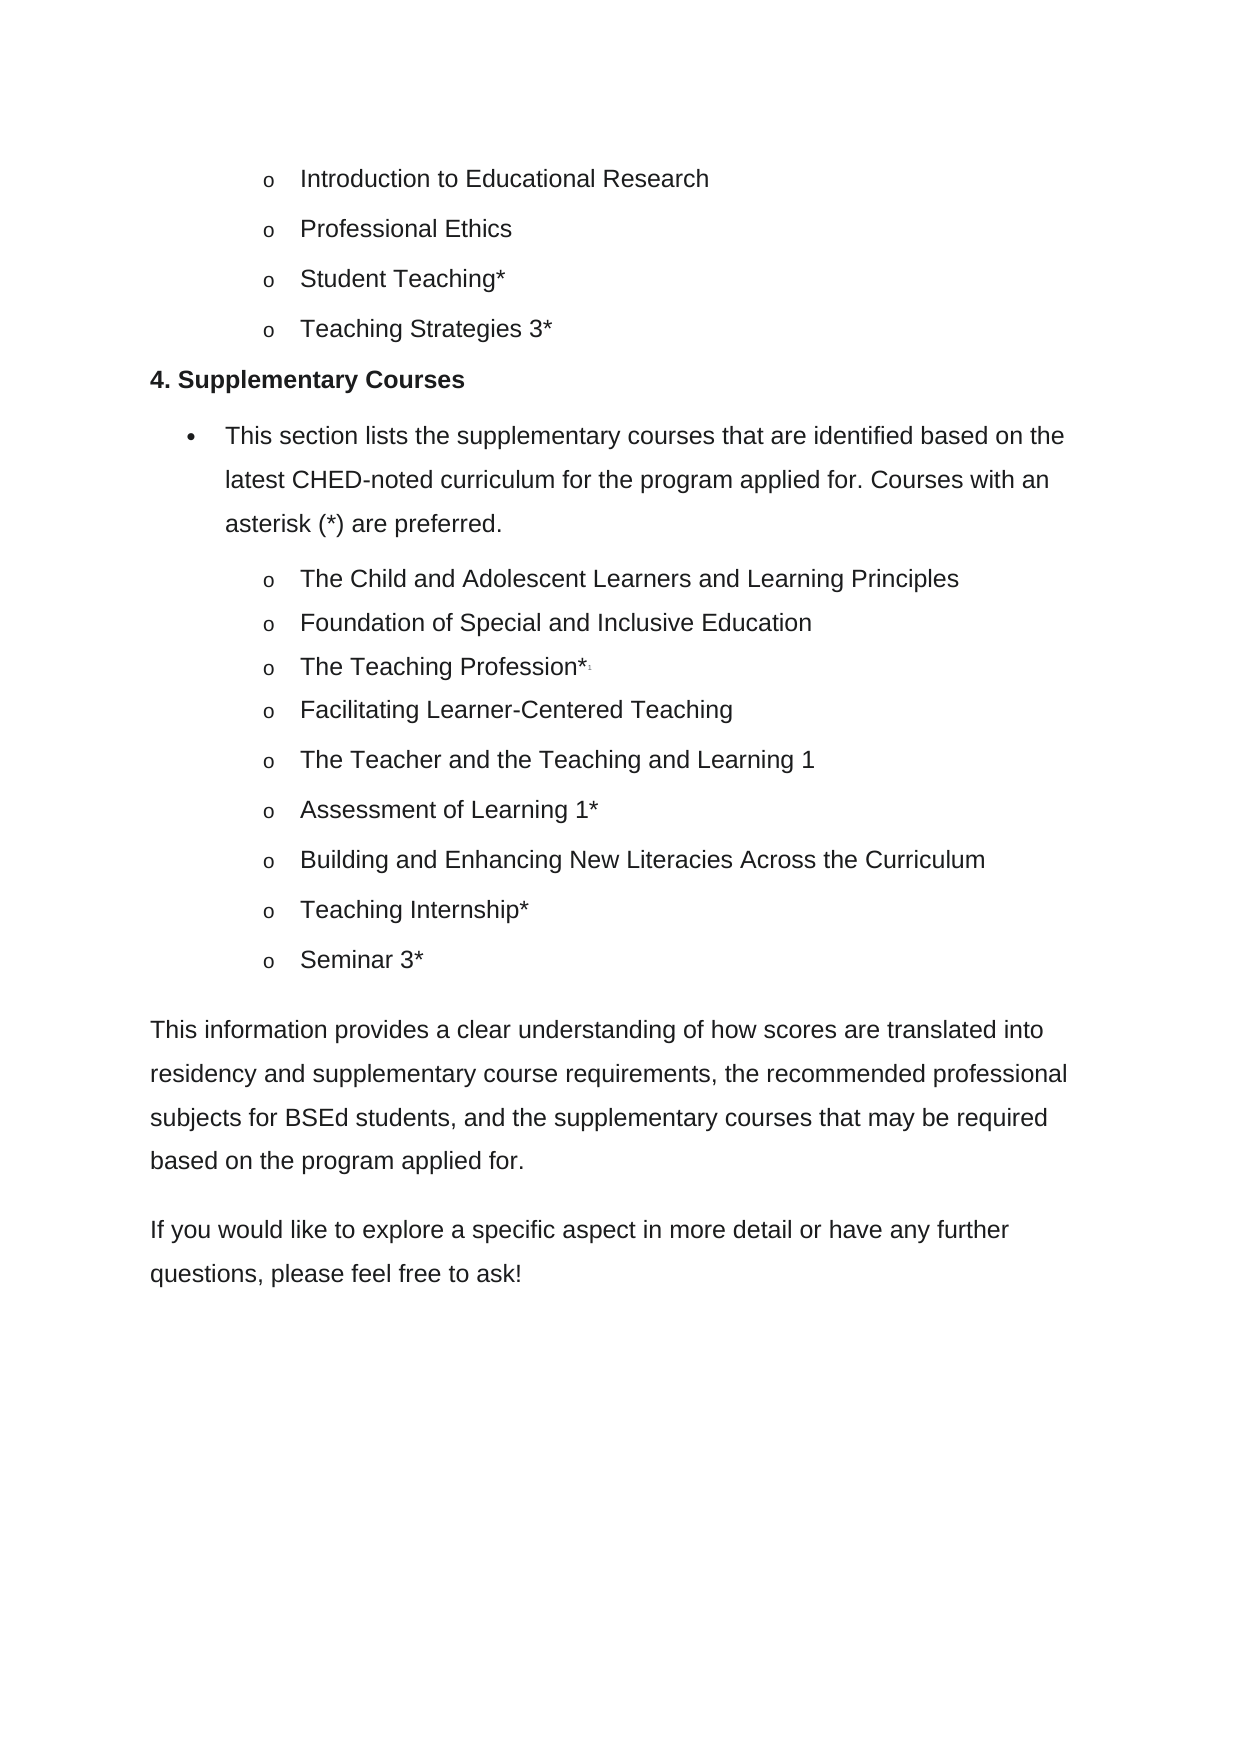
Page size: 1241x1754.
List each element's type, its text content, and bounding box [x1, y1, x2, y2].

list The Teaching Profession*1 [262, 637, 1090, 681]
list The Child and Adolescent Learners and Learning Principles [262, 550, 1090, 594]
text 4. Supplementary Courses [150, 350, 1090, 394]
list Introduction to Educational Research [262, 150, 1090, 194]
list The Teacher and the Teaching and Learning 1 [262, 731, 1090, 775]
list Teaching Internship* [262, 881, 1090, 925]
list This section lists the supplementary courses that are identified based on the latest CHED-noted curriculum for the program applied for. Courses with an asterisk (*) are preferred. [187, 406, 1090, 537]
list Facilitating Learner-Centered Teaching [262, 681, 1090, 725]
list Professional Ethics [262, 200, 1090, 244]
list Assessment of Learning 1* [262, 781, 1090, 825]
list Seminar 3* [262, 931, 1090, 975]
text If you would like to explore a specific aspect in more detail or have any further questions, please feel free to ask! [150, 1200, 1090, 1287]
list Teaching Strategies 3* [262, 300, 1090, 344]
list Student Teaching* [262, 250, 1090, 294]
list Building and Enhancing New Literacies Across the Curriculum [262, 831, 1090, 875]
text This information provides a clear understanding of how scores are translated into residency and supplementary course requirements, the recommended professional subjects for BSEd students, and the supplementary courses that may be required based on the program applied for. [150, 1000, 1090, 1175]
list Foundation of Special and Inclusive Education [262, 594, 1090, 637]
